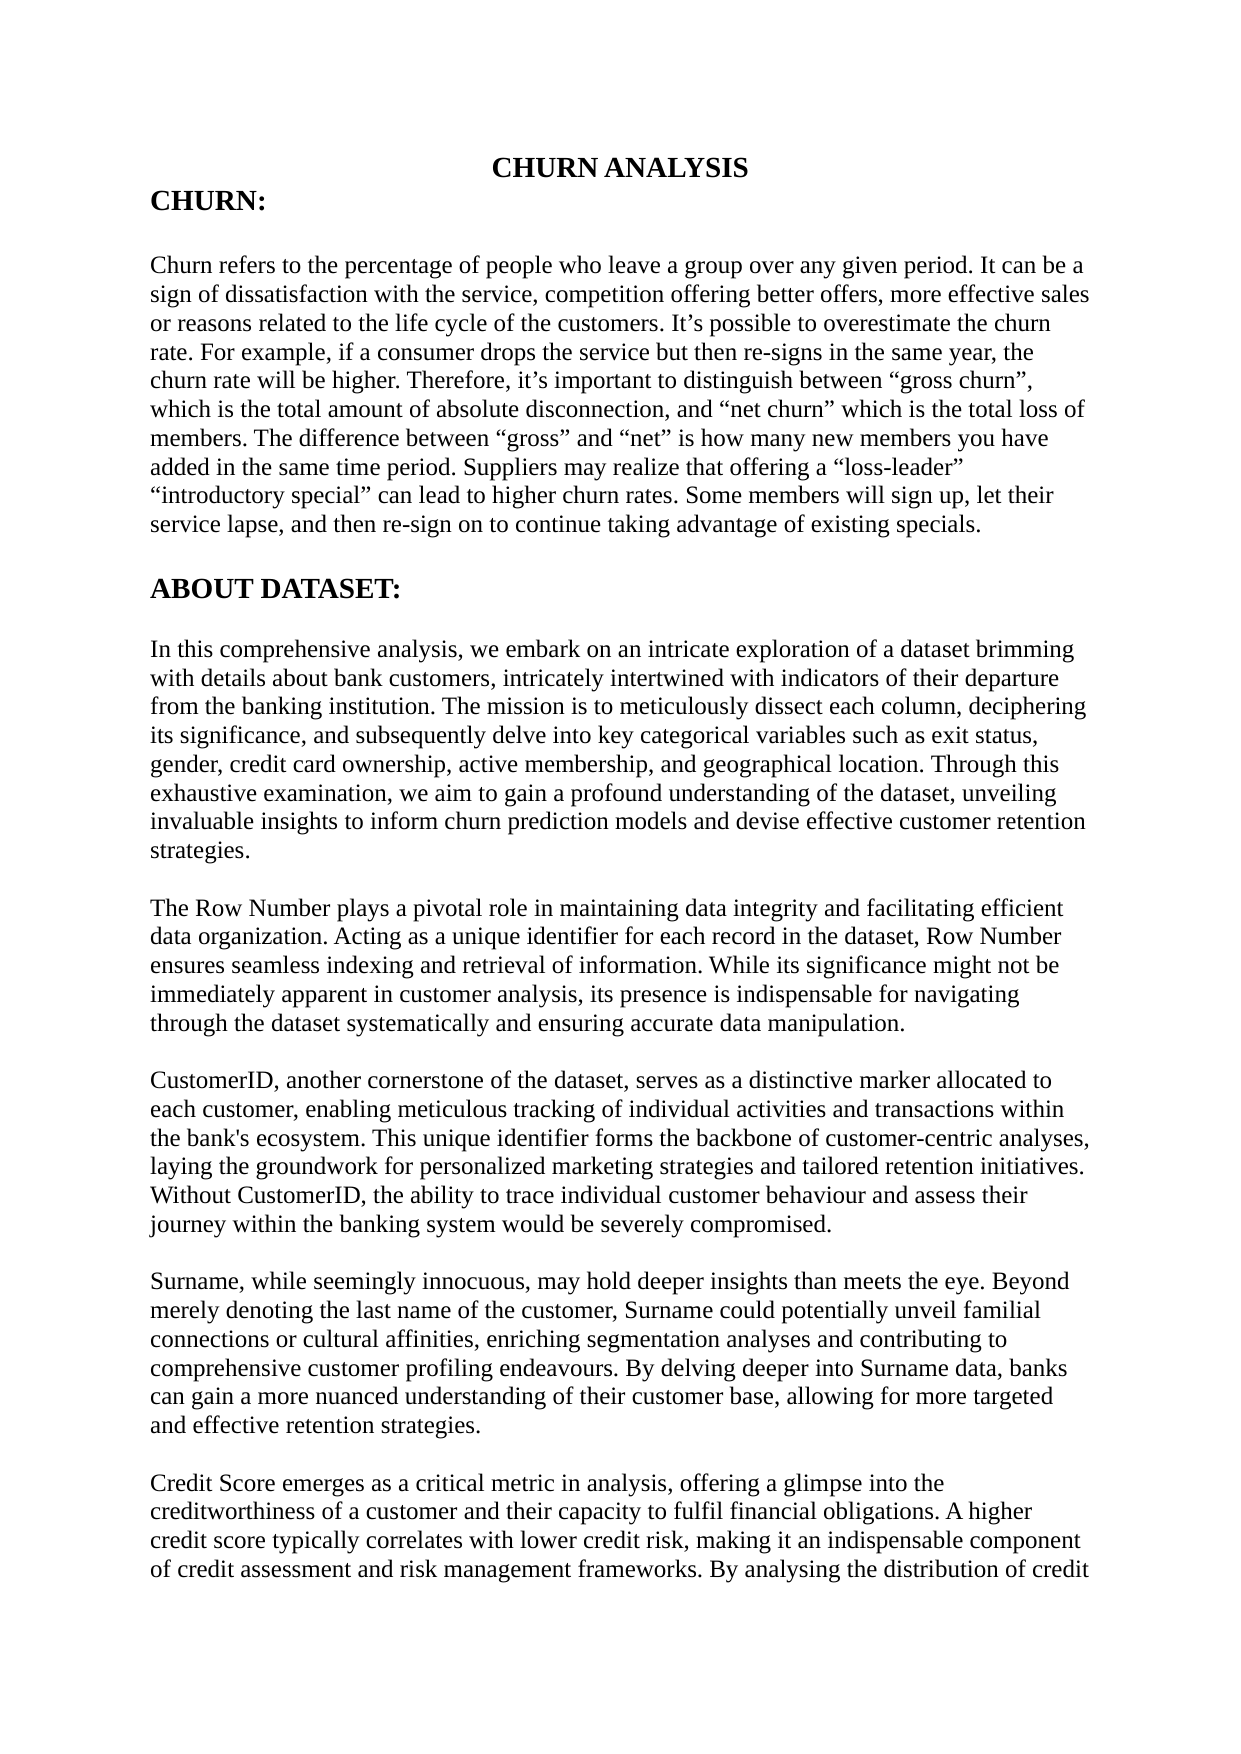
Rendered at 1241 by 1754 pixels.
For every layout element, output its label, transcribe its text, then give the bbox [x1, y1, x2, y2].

text CHURN: [150, 183, 1090, 217]
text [150, 1468, 1090, 1583]
text Surname, while seemingly innocuous, may hold deeper insights than meets the eye. Beyond merely denoting the last name of the customer, Surname could potentially unveil familial connections or cultural affinities, enriching segmentation analyses and contributing to comprehensive customer profiling endeavours. By delving deeper into Surname data, banks can gain a more nuanced understanding of their customer base, allowing for more targeted and effective retention strategies. [150, 1266, 1090, 1439]
text CustomerID, another cornerstone of the dataset, serves as a distinctive marker allocated to each customer, enabling meticulous tracking of individual activities and transactions within the bank's ecosystem. This unique identifier forms the backbone of customer-centric analyses, laying the groundwork for personalized marketing strategies and tailored retention initiatives. Without CustomerID, the ability to trace individual customer behaviour and assess their journey within the banking system would be severely compromised. [150, 1065, 1090, 1238]
text In this comprehensive analysis, we embark on an intricate exploration of a dataset brimming with details about bank customers, intricately intertwined with indicators of their departure from the banking institution. The mission is to meticulously dissect each column, deciphering its significance, and subsequently delve into key categorical variables such as exit status, gender, credit card ownership, active membership, and geographical location. Through this exhaustive examination, we aim to gain a profound understanding of the dataset, unveiling invaluable insights to inform churn prediction models and devise effective customer retention strategies. [150, 634, 1090, 864]
text The Row Number plays a pivotal role in maintaining data integrity and facilitating efficient data organization. Acting as a unique identifier for each record in the dataset, Row Number ensures seamless indexing and retrieval of information. While its significance might not be immediately apparent in customer analysis, its presence is indispensable for navigating through the dataset systematically and ensuring accurate data manipulation. [150, 893, 1090, 1036]
text ABOUT DATASET: [150, 572, 1090, 605]
text CHURN ANALYSIS [150, 150, 1090, 183]
text Churn refers to the percentage of people who leave a group over any given period. It can be a sign of dissatisfaction with the service, competition offering better offers, more effective sales or reasons related to the life cycle of the customers. It’s possible to overestimate the churn rate. For example, if a consumer drops the service but then re-signs in the same year, the churn rate will be higher. Therefore, it’s important to distinguish between “gross churn”, which is the total amount of absolute disconnection, and “net churn” which is the total loss of members. The difference between “gross” and “net” is how many new members you have added in the same time period. Suppliers may realize that offering a “loss-leader” “introductory special” can lead to higher churn rates. Some members will sign up, let their service lapse, and then re-sign on to continue taking advantage of existing specials. [150, 251, 1090, 538]
